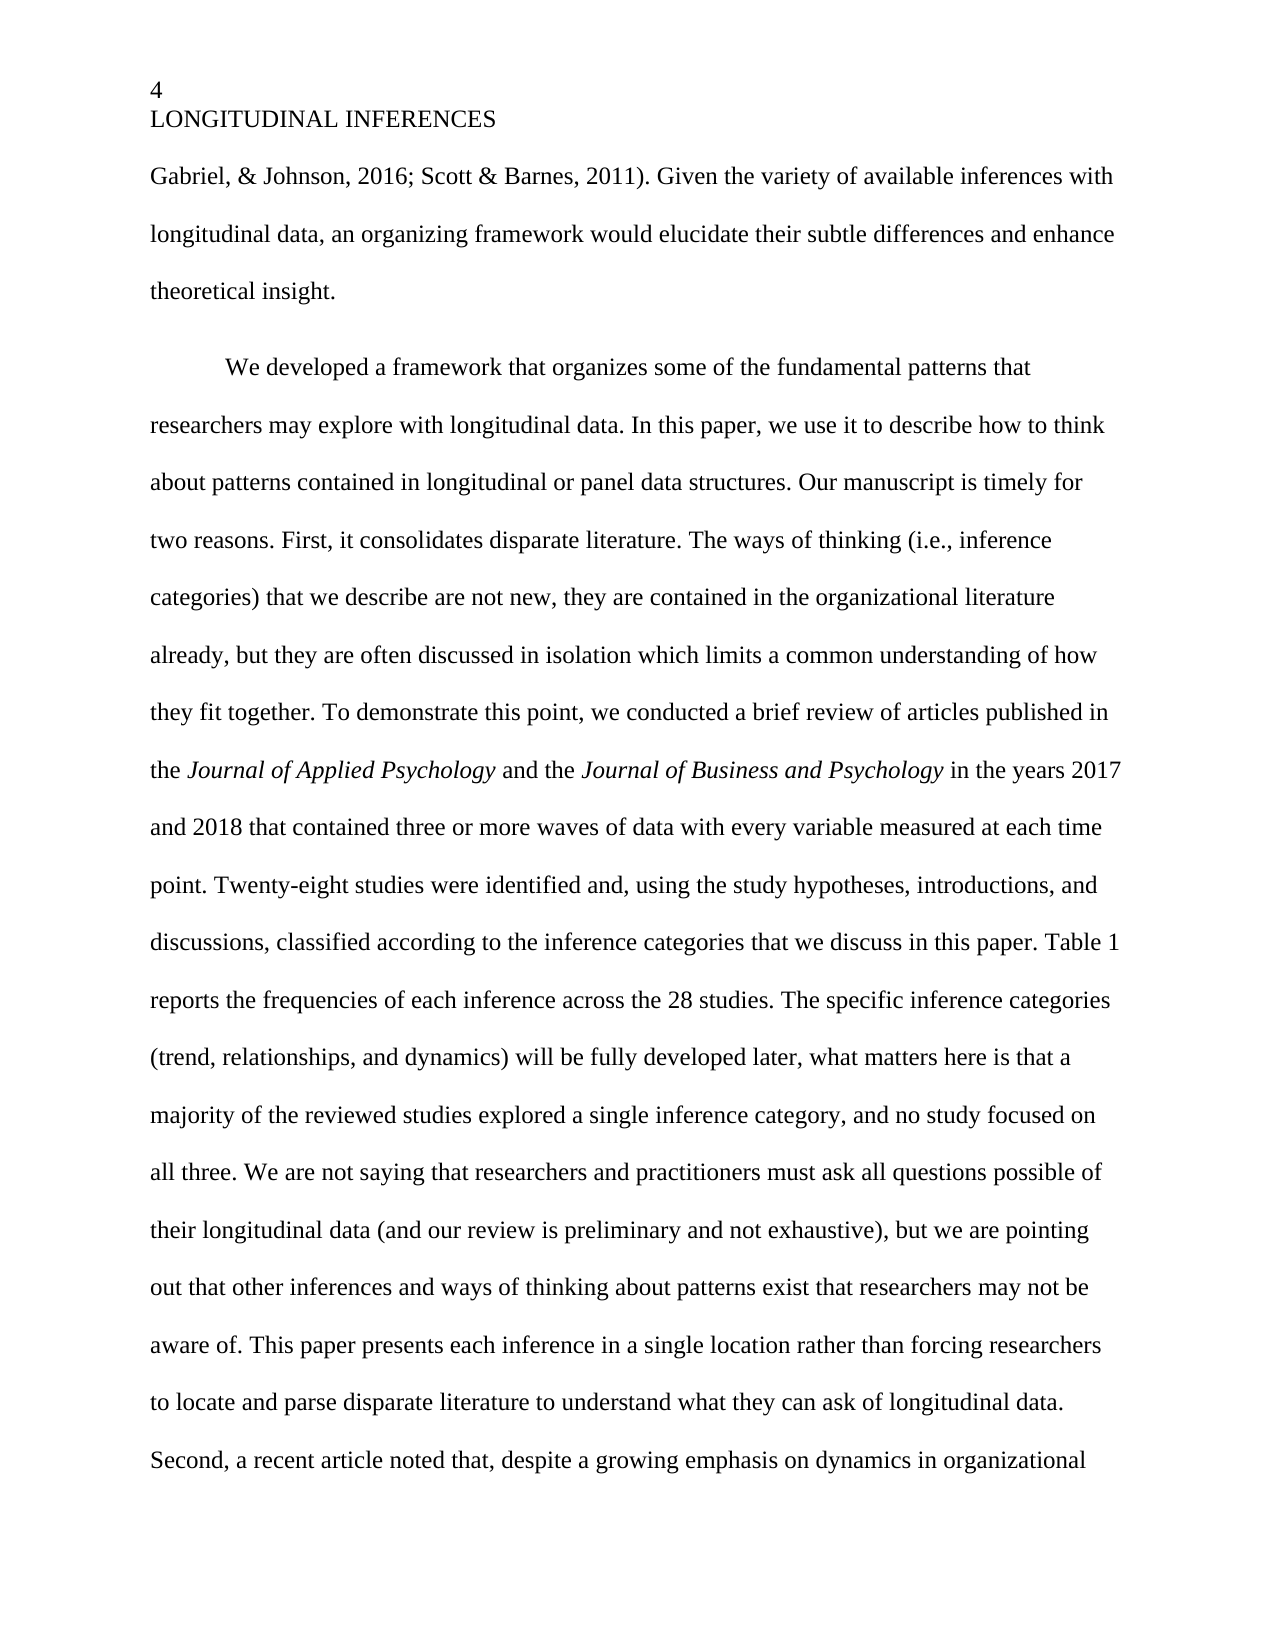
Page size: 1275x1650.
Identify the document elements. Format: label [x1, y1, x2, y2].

text [150, 161, 1125, 305]
text [150, 352, 1125, 1474]
